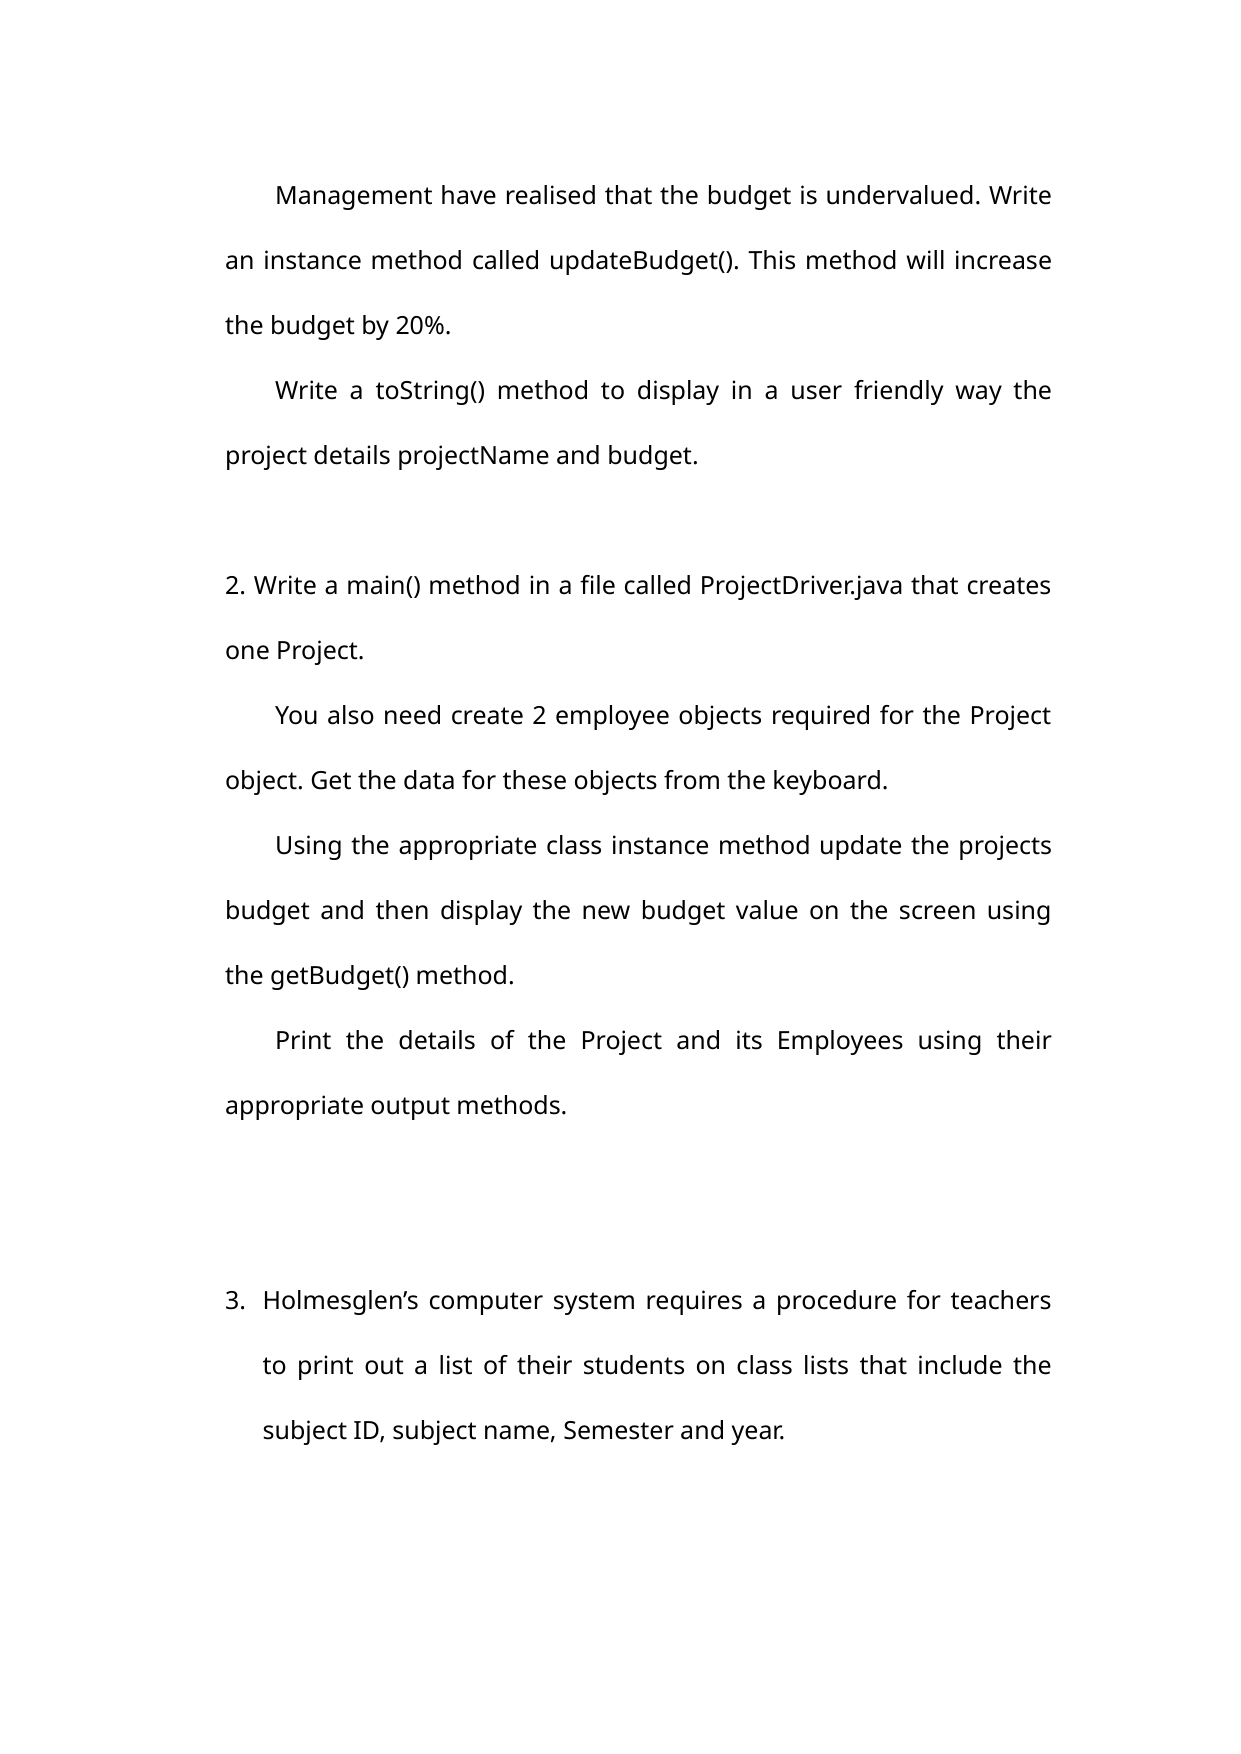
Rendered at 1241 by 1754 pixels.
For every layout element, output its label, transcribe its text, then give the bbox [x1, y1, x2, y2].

list Print the details of the Project and its Employees using their appropriate output methods. [225, 1007, 1053, 1137]
list Using the appropriate class instance method update the projects budget and then display the new budget value on the screen using the getBudget() method. [225, 812, 1053, 1007]
list Write a toString() method to display in a user friendly way the project details projectName and budget. [225, 357, 1053, 487]
list 2. Write a main() method in a file called ProjectDriver.java that creates one Project. [225, 552, 1053, 682]
list You also need create 2 employee objects required for the Project object. Get the data for these objects from the keyboard. [225, 682, 1053, 812]
list Holmesglen’s computer system requires a procedure for teachers to print out a list of their students on class lists that include the subject ID, subject name, Semester and year. [225, 1267, 1053, 1462]
list Management have realised that the budget is undervalued. Write an instance method called updateBudget(). This method will increase the budget by 20%. [225, 162, 1053, 357]
